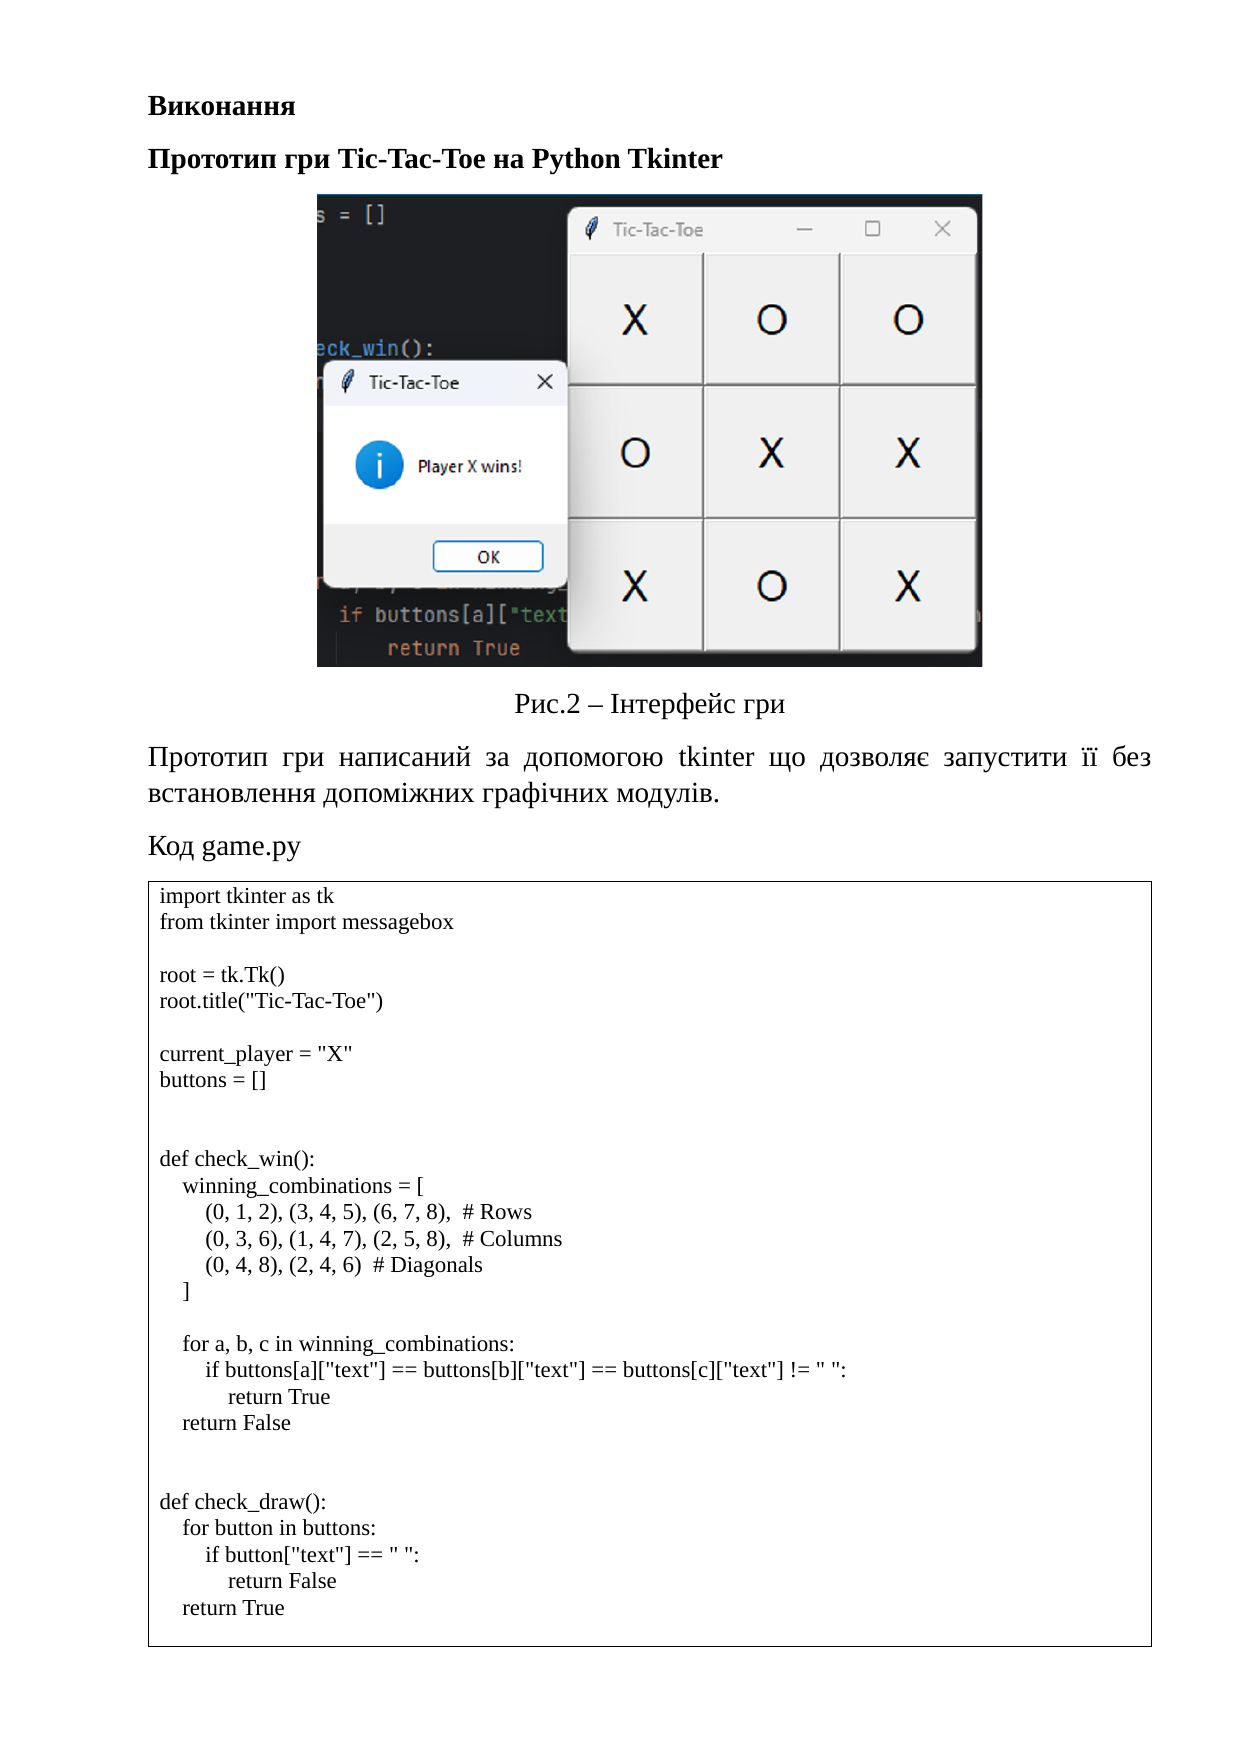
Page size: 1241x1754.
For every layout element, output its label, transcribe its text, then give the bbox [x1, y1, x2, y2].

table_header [149, 882, 1151, 1646]
picture [317, 194, 983, 667]
text Рис.2 – Інтерфейс гри [148, 686, 1152, 720]
text Код game.py [148, 828, 1152, 862]
text Прототип гри написаний за допомогою tkinter що дозволяє запустити її без встановлення допоміжних графічних модулів. [148, 739, 1152, 809]
text Прототип гри Tic-Tac-Toe на Python Tkinter [148, 141, 1152, 175]
text Виконання [148, 88, 1152, 122]
